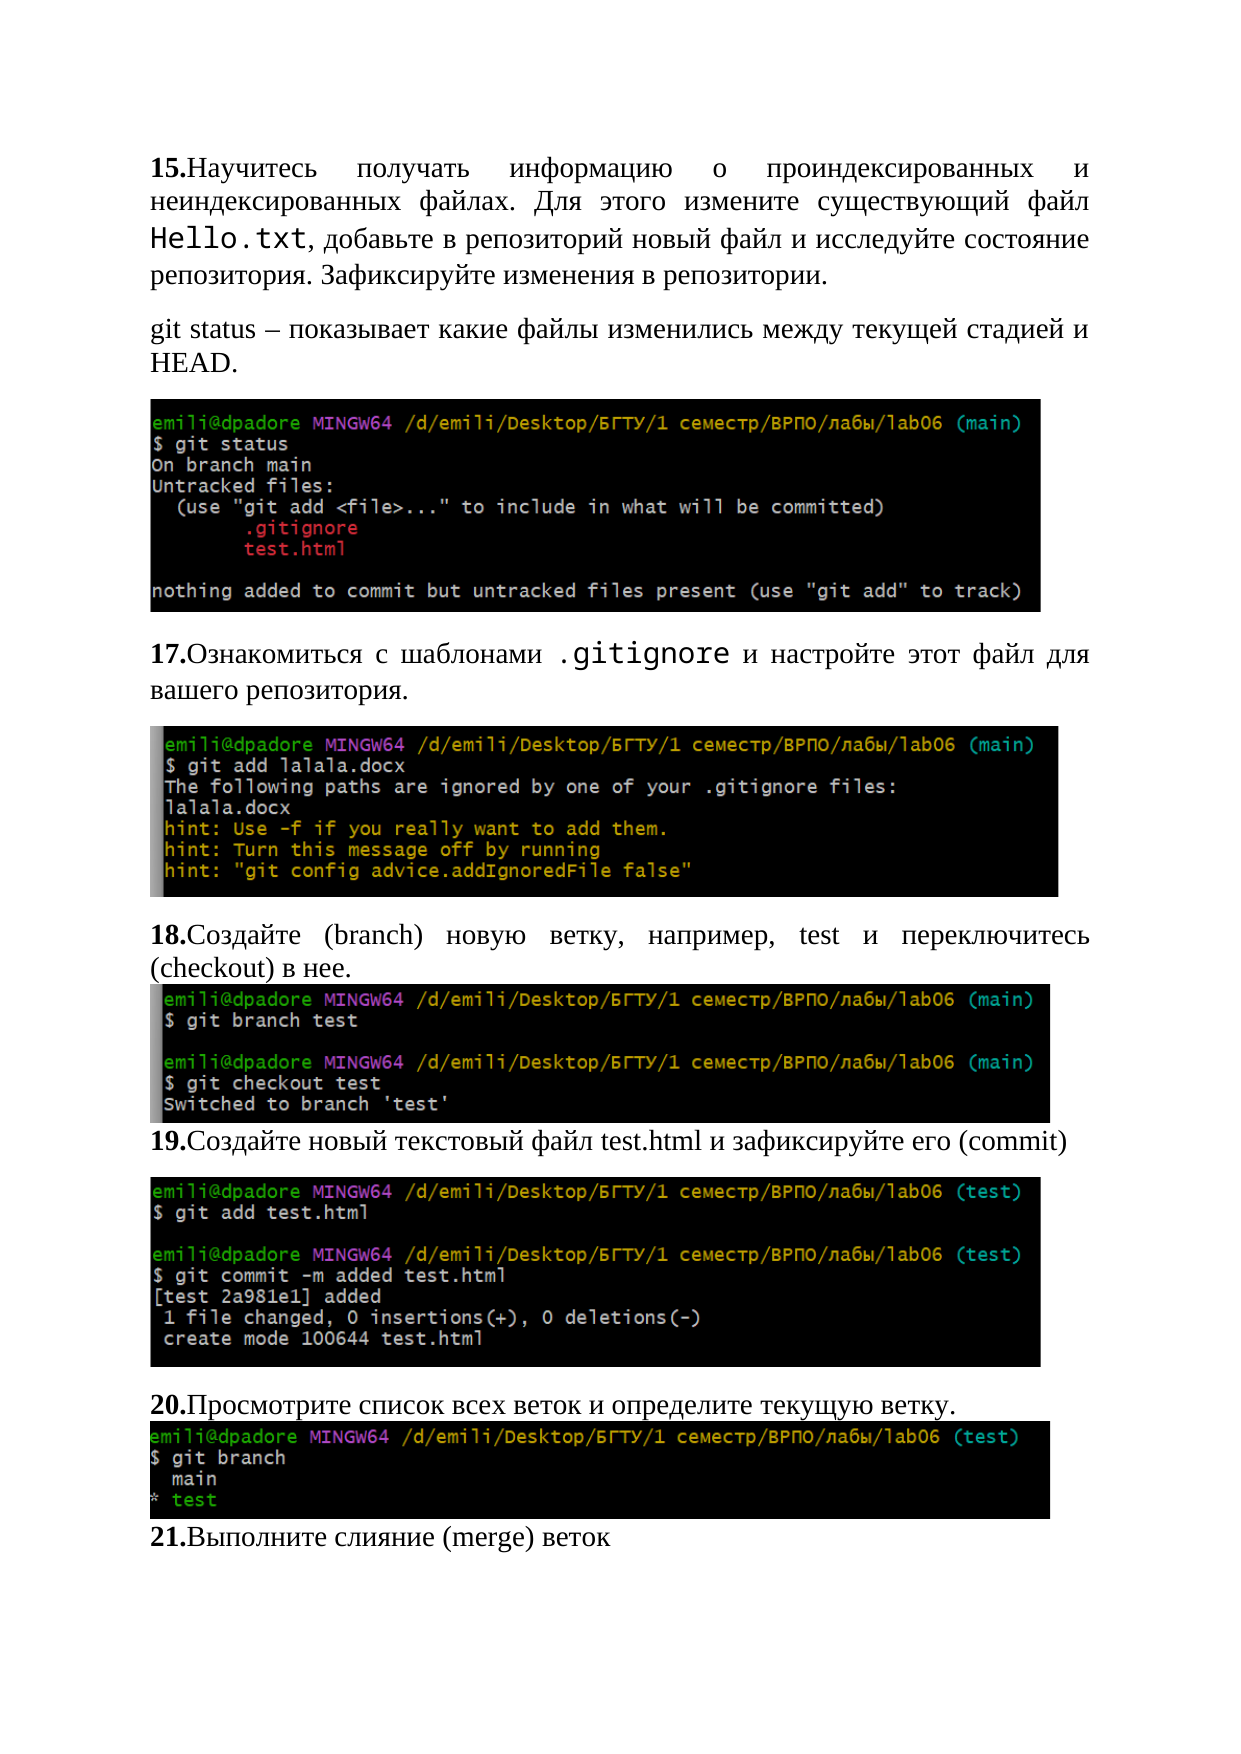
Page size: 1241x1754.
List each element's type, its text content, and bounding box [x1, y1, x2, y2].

picture [150, 726, 1059, 897]
text git status – показывает какие файлы изменились между текущей стадией и HEAD. [150, 311, 1090, 378]
list 21.Выполните слияние (merge) веток [150, 1519, 1090, 1552]
picture [150, 1177, 1041, 1367]
list 19.Создайте новый текстовый файл test.html и зафиксируйте его (commit) [150, 1123, 1090, 1156]
picture [150, 399, 1041, 612]
list 15.Научитесь получать информацию о проиндексированных и неиндексированных файлах. Для этого измените существующий файл Hello.txt, добавьте в репозиторий новый файл и исследуйте состояние репозитория. Зафиксируйте изменения в репозитории. [150, 150, 1090, 290]
list 17.Ознакомиться с шаблонами .gitignore и настройте этот файл для вашего репозитория. [150, 632, 1090, 706]
picture [150, 984, 1050, 1123]
picture [150, 1421, 1050, 1519]
list 20.Просмотрите список всех веток и определите текущую ветку. [150, 1387, 1090, 1421]
list 18.Создайте (branch) новую ветку, например, test и переключитесь (checkout) в нее. [150, 917, 1090, 984]
